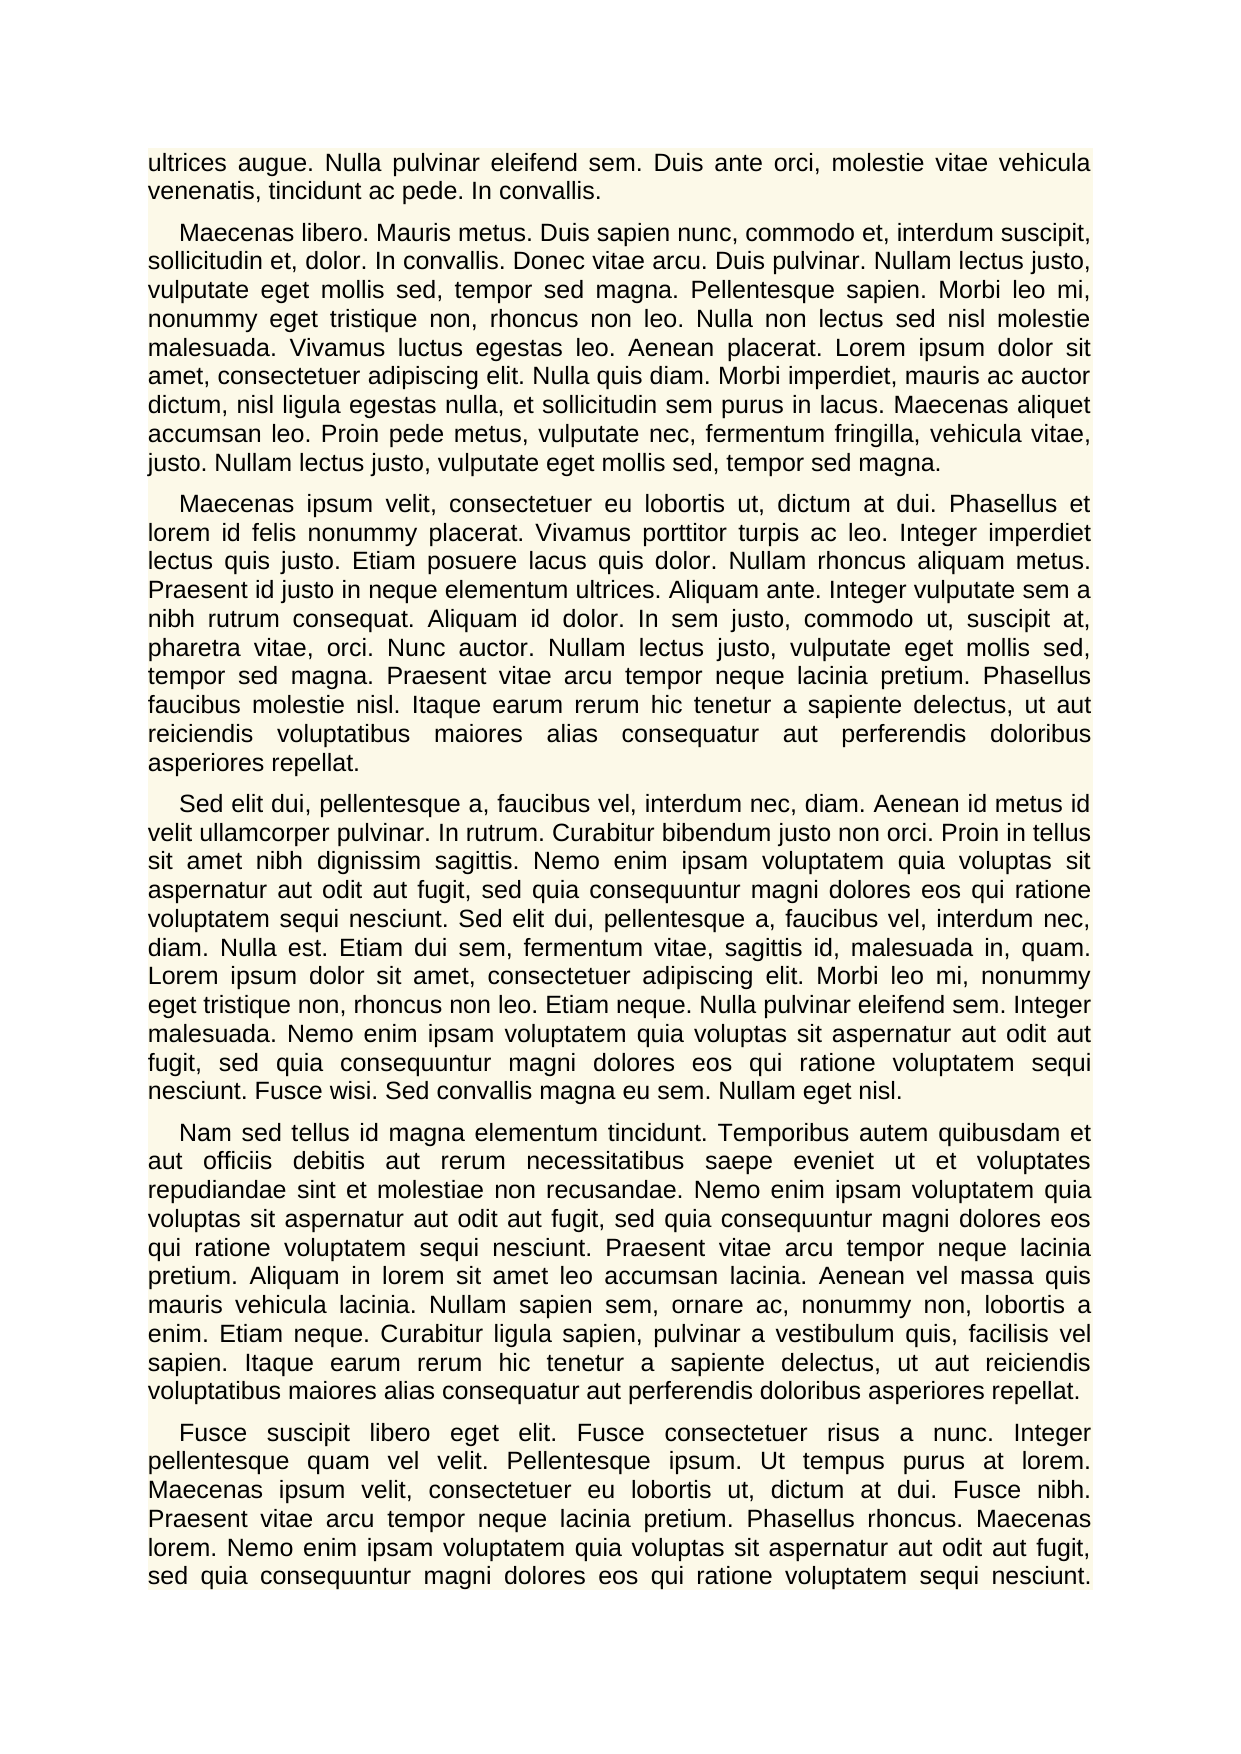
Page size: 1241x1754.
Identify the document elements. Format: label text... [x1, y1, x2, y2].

text Nam sed tellus id magna elementum tincidunt. Temporibus autem quibusdam et aut officiis debitis aut rerum necessitatibus saepe eveniet ut et voluptates repudiandae sint et molestiae non recusandae. Nemo enim ipsam voluptatem quia voluptas sit aspernatur aut odit aut fugit, sed quia consequuntur magni dolores eos qui ratione voluptatem sequi nesciunt. Praesent vitae arcu tempor neque lacinia pretium. Aliquam in lorem sit amet leo accumsan lacinia. Aenean vel massa quis mauris vehicula lacinia. Nullam sapien sem, ornare ac, nonummy non, lobortis a enim. Etiam neque. Curabitur ligula sapien, pulvinar a vestibulum quis, facilisis vel sapien. Itaque earum rerum hic tenetur a sapiente delectus, ut aut reiciendis voluptatibus maiores alias consequatur aut perferendis doloribus asperiores repellat. [148, 1118, 1093, 1405]
text Maecenas ipsum velit, consectetuer eu lobortis ut, dictum at dui. Phasellus et lorem id felis nonummy placerat. Vivamus porttitor turpis ac leo. Integer imperdiet lectus quis justo. Etiam posuere lacus quis dolor. Nullam rhoncus aliquam metus. Praesent id justo in neque elementum ultrices. Aliquam ante. Integer vulputate sem a nibh rutrum consequat. Aliquam id dolor. In sem justo, commodo ut, suscipit at, pharetra vitae, orci. Nunc auctor. Nullam lectus justo, vulputate eget mollis sed, tempor sed magna. Praesent vitae arcu tempor neque lacinia pretium. Phasellus faucibus molestie nisl. Itaque earum rerum hic tenetur a sapiente delectus, ut aut reiciendis voluptatibus maiores alias consequatur aut perferendis doloribus asperiores repellat. [148, 489, 1093, 776]
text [148, 148, 1093, 205]
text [148, 1418, 1093, 1590]
text Sed elit dui, pellentesque a, faucibus vel, interdum nec, diam. Aenean id metus id velit ullamcorper pulvinar. In rutrum. Curabitur bibendum justo non orci. Proin in tellus sit amet nibh dignissim sagittis. Nemo enim ipsam voluptatem quia voluptas sit aspernatur aut odit aut fugit, sed quia consequuntur magni dolores eos qui ratione voluptatem sequi nesciunt. Sed elit dui, pellentesque a, faucibus vel, interdum nec, diam. Nulla est. Etiam dui sem, fermentum vitae, sagittis id, malesuada in, quam. Lorem ipsum dolor sit amet, consectetuer adipiscing elit. Morbi leo mi, nonummy eget tristique non, rhoncus non leo. Etiam neque. Nulla pulvinar eleifend sem. Integer malesuada. Nemo enim ipsam voluptatem quia voluptas sit aspernatur aut odit aut fugit, sed quia consequuntur magni dolores eos qui ratione voluptatem sequi nesciunt. Fusce wisi. Sed convallis magna eu sem. Nullam eget nisl. [148, 789, 1093, 1105]
text Maecenas libero. Mauris metus. Duis sapien nunc, commodo et, interdum suscipit, sollicitudin et, dolor. In convallis. Donec vitae arcu. Duis pulvinar. Nullam lectus justo, vulputate eget mollis sed, tempor sed magna. Pellentesque sapien. Morbi leo mi, nonummy eget tristique non, rhoncus non leo. Nulla non lectus sed nisl molestie malesuada. Vivamus luctus egestas leo. Aenean placerat. Lorem ipsum dolor sit amet, consectetuer adipiscing elit. Nulla quis diam. Morbi imperdiet, mauris ac auctor dictum, nisl ligula egestas nulla, et sollicitudin sem purus in lacus. Maecenas aliquet accumsan leo. Proin pede metus, vulputate nec, fermentum fringilla, vehicula vitae, justo. Nullam lectus justo, vulputate eget mollis sed, tempor sed magna. [148, 218, 1093, 476]
